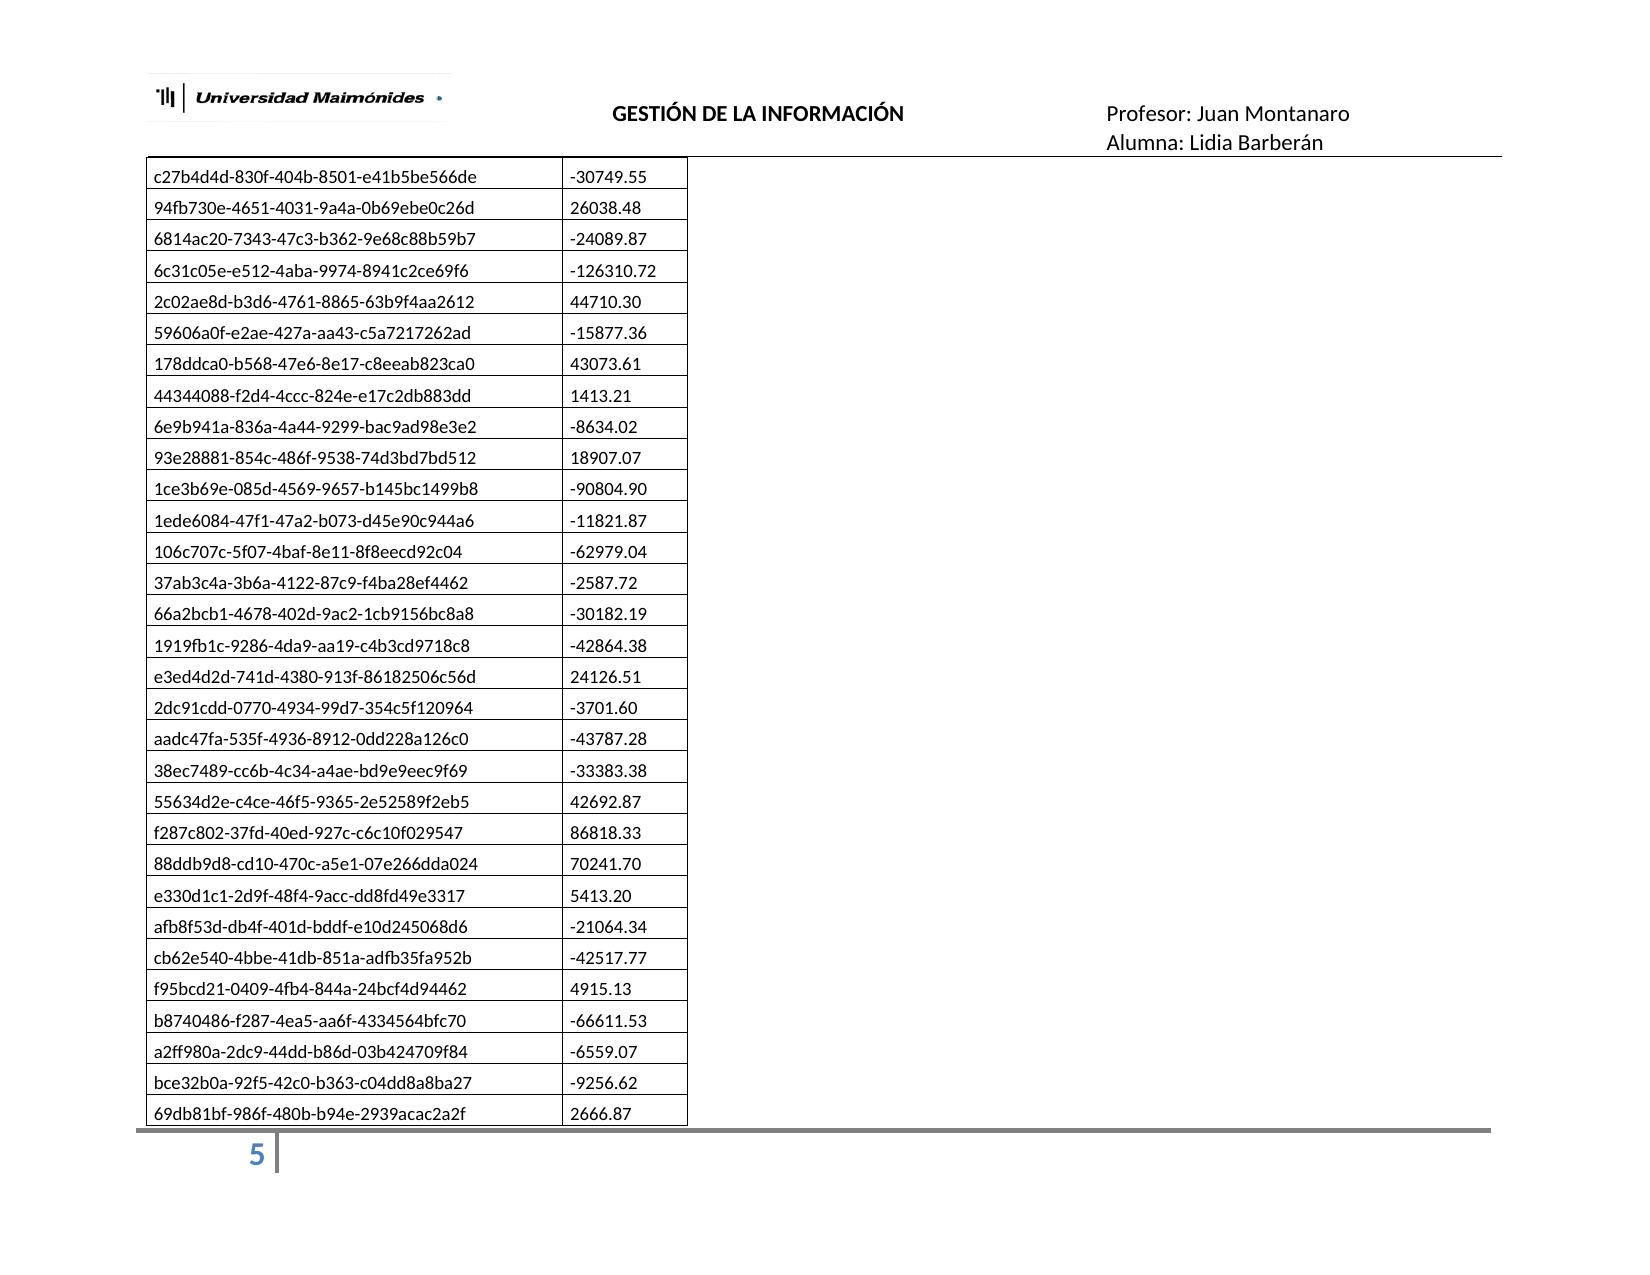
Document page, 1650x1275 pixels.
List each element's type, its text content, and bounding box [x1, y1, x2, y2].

table_cell -43787.28 [563, 720, 687, 750]
table_cell -42864.38 [563, 626, 687, 657]
table_cell 106c707c-5f07-4baf-8e11-8f8eecd92c04 [147, 533, 562, 563]
table_cell 69db81bf-986f-480b-b94e-2939acac2a2f [147, 1095, 562, 1125]
table_cell 1413.21 [563, 376, 687, 407]
table_cell 6c31c05e-e512-4aba-9974-8941c2ce69f6 [147, 251, 562, 282]
table_cell 38ec7489-cc6b-4c34-a4ae-bd9e9eec9f69 [147, 751, 562, 782]
table_cell 86818.33 [563, 814, 687, 844]
table_cell -30182.19 [563, 595, 687, 625]
table_cell 43073.61 [563, 345, 687, 375]
table_cell 1ede6084-47f1-47a2-b073-d45e90c944a6 [147, 501, 562, 532]
table_cell 2666.87 [563, 1095, 687, 1125]
table_cell -21064.34 [563, 908, 687, 938]
table_cell 44710.30 [563, 283, 687, 313]
table_cell -2587.72 [563, 564, 687, 594]
table_cell 66a2bcb1-4678-402d-9ac2-1cb9156bc8a8 [147, 595, 562, 625]
table_cell 2dc91cdd-0770-4934-99d7-354c5f120964 [147, 689, 562, 719]
table_cell -3701.60 [563, 689, 687, 719]
table_cell 55634d2e-c4ce-46f5-9365-2e52589f2eb5 [147, 783, 562, 813]
table_cell -8634.02 [563, 408, 687, 438]
table_cell 24126.51 [563, 658, 687, 688]
table_cell 178ddca0-b568-47e6-8e17-c8eeab823ca0 [147, 345, 562, 375]
table_cell -126310.72 [563, 251, 687, 282]
table_cell f95bcd21-0409-4fb4-844a-24bcf4d94462 [147, 970, 562, 1000]
table_cell 26038.48 [563, 189, 687, 219]
table_cell f287c802-37fd-40ed-927c-c6c10f029547 [147, 814, 562, 844]
table_cell 42692.87 [563, 783, 687, 813]
table_cell -30749.55 [563, 158, 687, 188]
table_cell -62979.04 [563, 533, 687, 563]
table_cell e3ed4d2d-741d-4380-913f-86182506c56d [147, 658, 562, 688]
picture [147, 73, 452, 122]
table_cell -6559.07 [563, 1033, 687, 1063]
table_cell b8740486-f287-4ea5-aa6f-4334564bfc70 [147, 1001, 562, 1032]
table_cell 94fb730e-4651-4031-9a4a-0b69ebe0c26d [147, 189, 562, 219]
table_cell 44344088-f2d4-4ccc-824e-e17c2db883dd [147, 376, 562, 407]
table_cell e330d1c1-2d9f-48f4-9acc-dd8fd49e3317 [147, 876, 562, 907]
table_cell -11821.87 [563, 501, 687, 532]
table_cell c27b4d4d-830f-404b-8501-e41b5be566de [147, 158, 562, 188]
table_cell -66611.53 [563, 1001, 687, 1032]
table_cell 18907.07 [563, 439, 687, 469]
table_cell -33383.38 [563, 751, 687, 782]
table_cell -42517.77 [563, 939, 687, 969]
table_cell cb62e540-4bbe-41db-851a-adfb35fa952b [147, 939, 562, 969]
table_cell -24089.87 [563, 220, 687, 250]
table_cell 4915.13 [563, 970, 687, 1000]
table_cell afb8f53d-db4f-401d-bddf-e10d245068d6 [147, 908, 562, 938]
table_cell -90804.90 [563, 470, 687, 500]
table_cell 88ddb9d8-cd10-470c-a5e1-07e266dda024 [147, 845, 562, 875]
table_cell 5413.20 [563, 876, 687, 907]
table_cell bce32b0a-92f5-42c0-b363-c04dd8a8ba27 [147, 1064, 562, 1094]
table_cell a2ff980a-2dc9-44dd-b86d-03b424709f84 [147, 1033, 562, 1063]
table_cell 1919fb1c-9286-4da9-aa19-c4b3cd9718c8 [147, 626, 562, 657]
table_cell 37ab3c4a-3b6a-4122-87c9-f4ba28ef4462 [147, 564, 562, 594]
table_cell 6e9b941a-836a-4a44-9299-bac9ad98e3e2 [147, 408, 562, 438]
table_cell -15877.36 [563, 314, 687, 344]
table_cell 2c02ae8d-b3d6-4761-8865-63b9f4aa2612 [147, 283, 562, 313]
table_cell 6814ac20-7343-47c3-b362-9e68c88b59b7 [147, 220, 562, 250]
table_cell -9256.62 [563, 1064, 687, 1094]
table_cell 59606a0f-e2ae-427a-aa43-c5a7217262ad [147, 314, 562, 344]
table_cell 1ce3b69e-085d-4569-9657-b145bc1499b8 [147, 470, 562, 500]
table_cell aadc47fa-535f-4936-8912-0dd228a126c0 [147, 720, 562, 750]
table_cell 93e28881-854c-486f-9538-74d3bd7bd512 [147, 439, 562, 469]
table_cell 70241.70 [563, 845, 687, 875]
